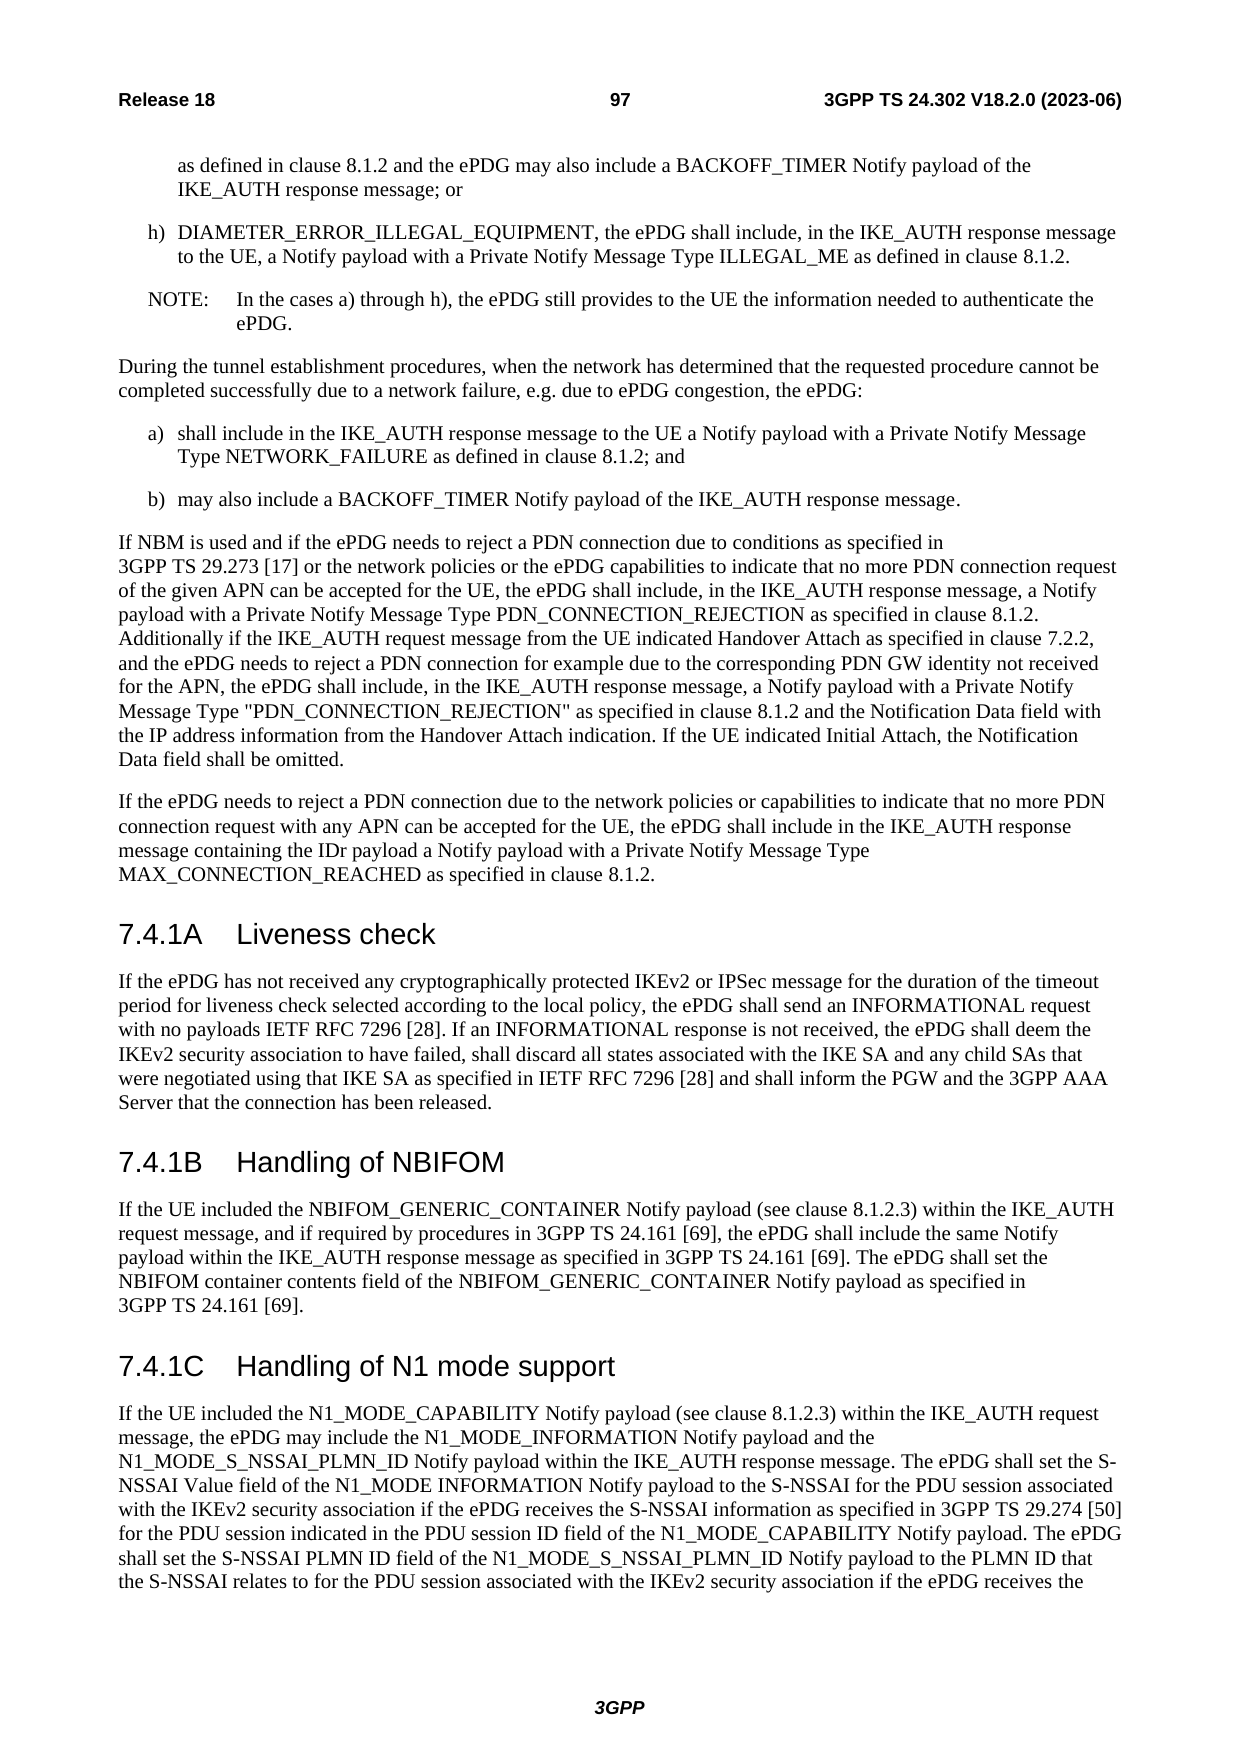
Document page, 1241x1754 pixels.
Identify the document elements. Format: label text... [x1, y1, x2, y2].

subtitle 7.4.1A Liveness check [118, 917, 1122, 951]
subtitle 7.4.1B Handling of NBIFOM [118, 1145, 1122, 1178]
text If the UE included the NBIFOM_GENERIC_CONTAINER Notify payload (see clause 8.1.2.3) within the IKE_AUTH request message, and if required by procedures in 3GPP TS 24.161 [69], the ePDG shall include the same Notify payload within the IKE_AUTH response message as specified in 3GPP TS 24.161 [69]. The ePDG shall set the NBIFOM container contents field of the NBIFOM_GENERIC_CONTAINER Notify payload as specified in 3GPP TS 24.161 [69]. [118, 1197, 1122, 1317]
text NOTE: In the cases a) through h), the ePDG still provides to the UE the information needed to authenticate the ePDG. [148, 287, 1122, 335]
text During the tunnel establishment procedures, when the network has determined that the requested procedure cannot be completed successfully due to a network failure, e.g. due to ePDG congestion, the ePDG: [118, 353, 1122, 402]
text a) shall include in the IKE_AUTH response message to the UE a Notify payload with a Private Notify Message Type NETWORK_FAILURE as defined in clause 8.1.2; and [148, 420, 1122, 468]
text b) may also include a BACKOFF_TIMER Notify payload of the IKE_AUTH response message. [148, 487, 1122, 511]
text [118, 1401, 1122, 1593]
text If NBM is used and if the ePDG needs to reject a PDN connection due to conditions as specified in 3GPP TS 29.273 [17] or the network policies or the ePDG capabilities to indicate that no more PDN connection request of the given APN can be accepted for the UE, the ePDG shall include, in the IKE_AUTH response message, a Notify payload with a Private Notify Message Type PDN_CONNECTION_REJECTION as specified in clause 8.1.2. Additionally if the IKE_AUTH request message from the UE indicated Handover Attach as specified in clause 7.2.2, and the ePDG needs to reject a PDN connection for example due to the corresponding PDN GW identity not received for the APN, the ePDG shall include, in the IKE_AUTH response message, a Notify payload with a Private Notify Message Type "PDN_CONNECTION_REJECTION" as specified in clause 8.1.2 and the Notification Data field with the IP address information from the Handover Attach indication. If the UE indicated Initial Attach, the Notification Data field shall be omitted. [118, 530, 1122, 771]
text If the ePDG has not received any cryptographically protected IKEv2 or IPSec message for the duration of the timeout period for liveness check selected according to the local policy, the ePDG shall send an INFORMATIONAL request with no payloads IETF RFC 7296 [28]. If an INFORMATIONAL response is not received, the ePDG shall deem the IKEv2 security association to have failed, shall discard all states associated with the IKE SA and any child SAs that were negotiated using that IKE SA as specified in IETF RFC 7296 [28] and shall inform the PGW and the 3GPP AAA Server that the connection has been released. [118, 969, 1122, 1114]
text h) DIAMETER_ERROR_ILLEGAL_EQUIPMENT, the ePDG shall include, in the IKE_AUTH response message to the UE, a Notify payload with a Private Notify Message Type ILLEGAL_ME as defined in clause 8.1.2. [148, 220, 1122, 268]
text If the ePDG needs to reject a PDN connection due to the network policies or capabilities to indicate that no more PDN connection request with any APN can be accepted for the UE, the ePDG shall include in the IKE_AUTH response message containing the IDr payload a Notify payload with a Private Notify Message Type MAX_CONNECTION_REACHED as specified in clause 8.1.2. [118, 789, 1122, 886]
subtitle 7.4.1C Handling of N1 mode support [118, 1349, 1122, 1382]
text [148, 153, 1122, 201]
